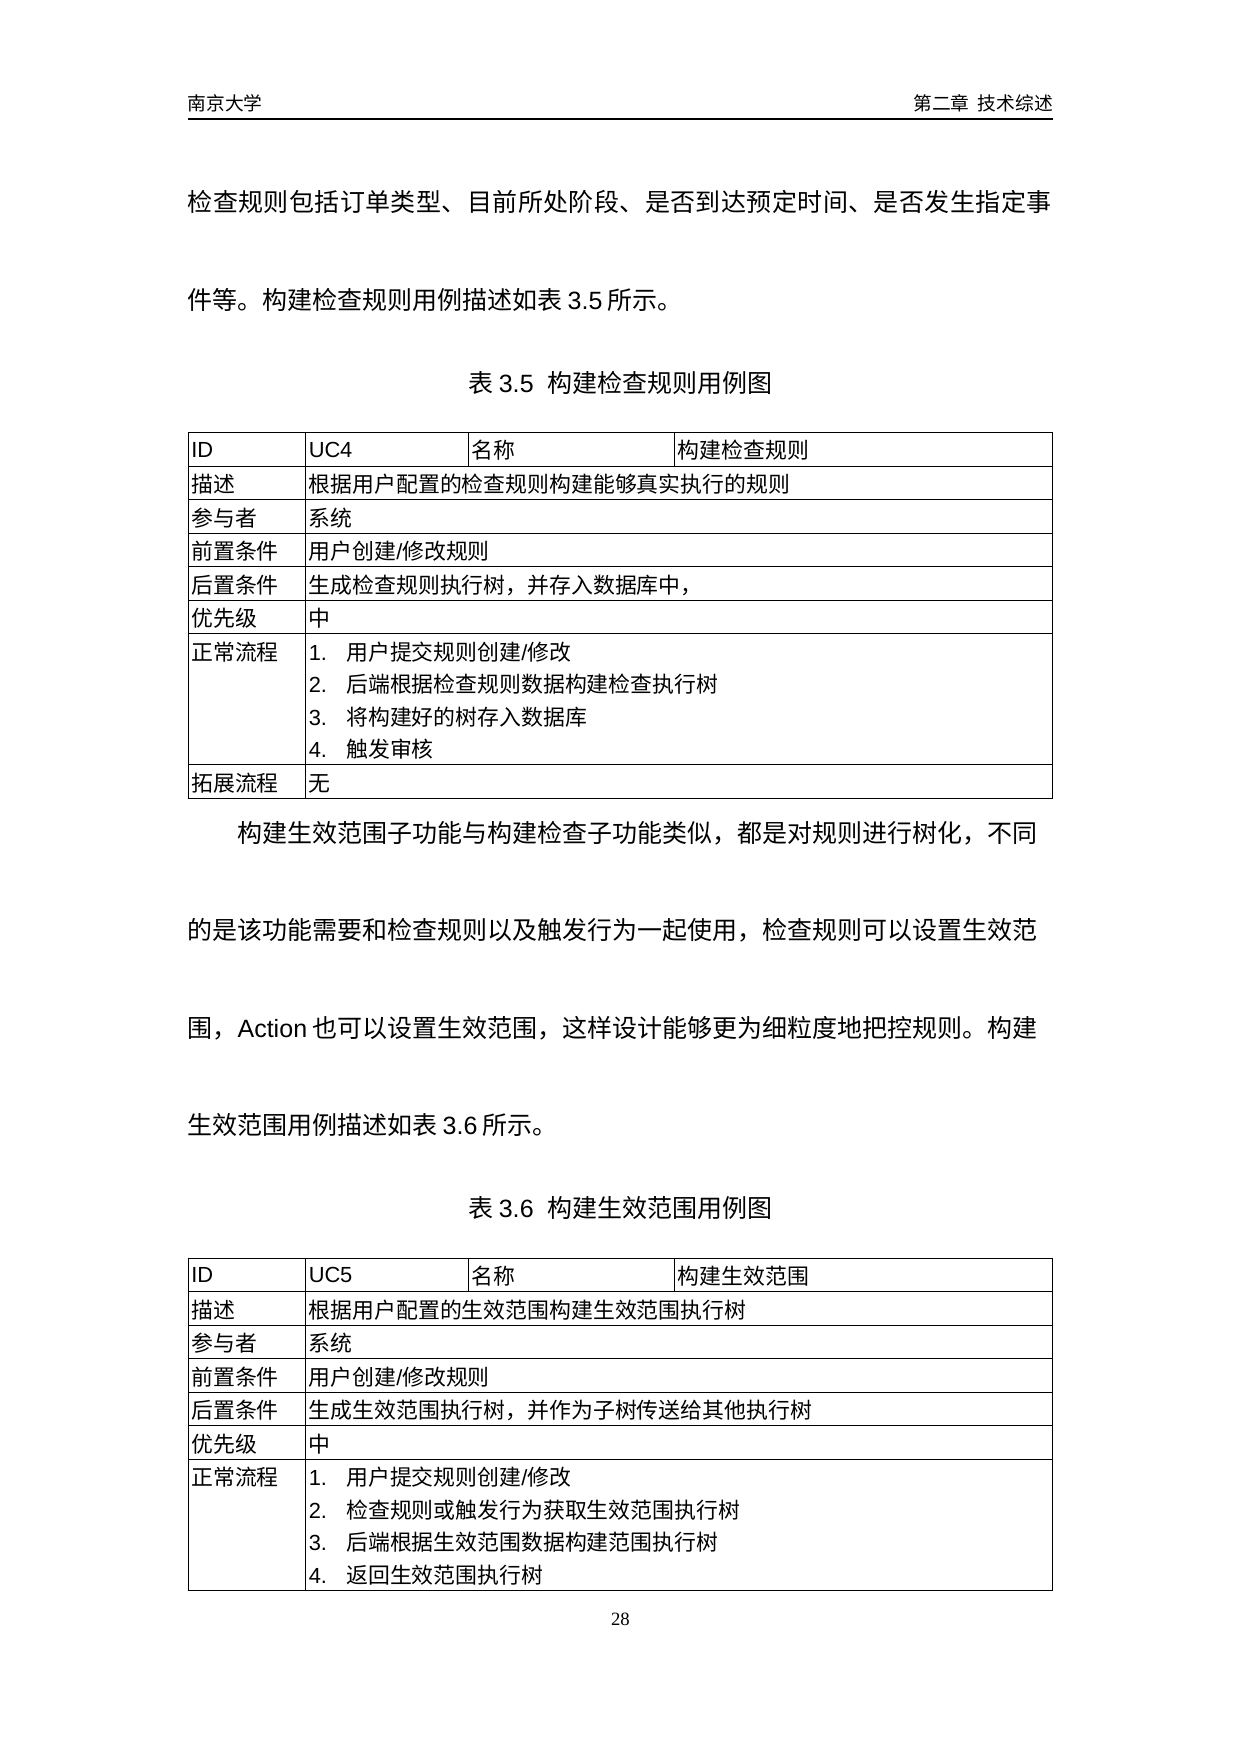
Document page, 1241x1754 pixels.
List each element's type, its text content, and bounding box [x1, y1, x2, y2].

table_cell 参与者 [189, 500, 305, 533]
table_cell 后置条件 [189, 567, 305, 600]
table_cell 根据用户配置的生效范围构建生效范围执行树 [306, 1292, 1052, 1325]
table_cell 中 [306, 601, 1052, 633]
table_cell 描述 [189, 467, 305, 499]
table_cell 根据用户配置的检查规则构建能够真实执行的规则 [306, 467, 1052, 499]
table_cell 中 [306, 1426, 1052, 1459]
text 表 3.5 构建检查规则用例图 [187, 349, 1053, 414]
table_cell 后置条件 [189, 1393, 305, 1425]
table_cell 用户创建/修改规则 [306, 1359, 1052, 1392]
table_header UC4 [306, 433, 468, 466]
table_cell 用户提交规则创建/修改 后端根据检查规则数据构建检查执行树 将构建好的树存入数据库 触发审核 [306, 634, 1052, 764]
text 表 3.6 构建生效范围用例图 [187, 1174, 1053, 1239]
table_cell 前置条件 [189, 534, 305, 566]
table_cell 前置条件 [189, 1359, 305, 1392]
text 构建检查规则子功能负责将用户配置的检查规则按照组织关系进行树化，检查规则包括订单类型、目前所处阶段、是否到达预定时间、是否发生指定事件等。构建检查规则用例描述如表3.5所示。 [187, 168, 1053, 331]
table_cell 描述 [189, 1292, 305, 1325]
table_header 构建检查规则 [675, 433, 1052, 466]
table_cell 用户创建/修改规则 [306, 534, 1052, 566]
table_cell 优先级 [189, 601, 305, 633]
table_cell 用户提交规则创建/修改 检查规则或触发行为获取生效范围执行树 后端根据生效范围数据构建范围执行树 返回生效范围执行树 [306, 1460, 1052, 1590]
table_cell 正常流程 [189, 1460, 305, 1590]
table_cell 系统 [306, 500, 1052, 533]
table_header ID [189, 1259, 305, 1291]
table_header 名称 [469, 1259, 674, 1291]
table_header 构建生效范围 [675, 1259, 1052, 1291]
table_header UC5 [306, 1259, 468, 1291]
table_cell 生成检查规则执行树，并存入数据库中， [306, 567, 1052, 600]
table_cell 正常流程 [189, 634, 305, 764]
text 构建生效范围子功能与构建检查子功能类似，都是对规则进行树化，不同的是该功能需要和检查规则以及触发行为一起使用，检查规则可以设置生效范围，Action也可以设置生效范围，这样设计能够更为细粒度地把控规则。构建生效范围用例描述如表3.6所示。 [187, 799, 1053, 1156]
table_cell 无 [306, 765, 1052, 798]
table_cell 拓展流程 [189, 765, 305, 798]
table_header 名称 [469, 433, 674, 466]
table_header ID [189, 433, 305, 466]
table_cell 优先级 [189, 1426, 305, 1459]
table_cell 参与者 [189, 1326, 305, 1358]
table_cell 系统 [306, 1326, 1052, 1358]
table_cell 生成生效范围执行树，并作为子树传送给其他执行树 [306, 1393, 1052, 1425]
